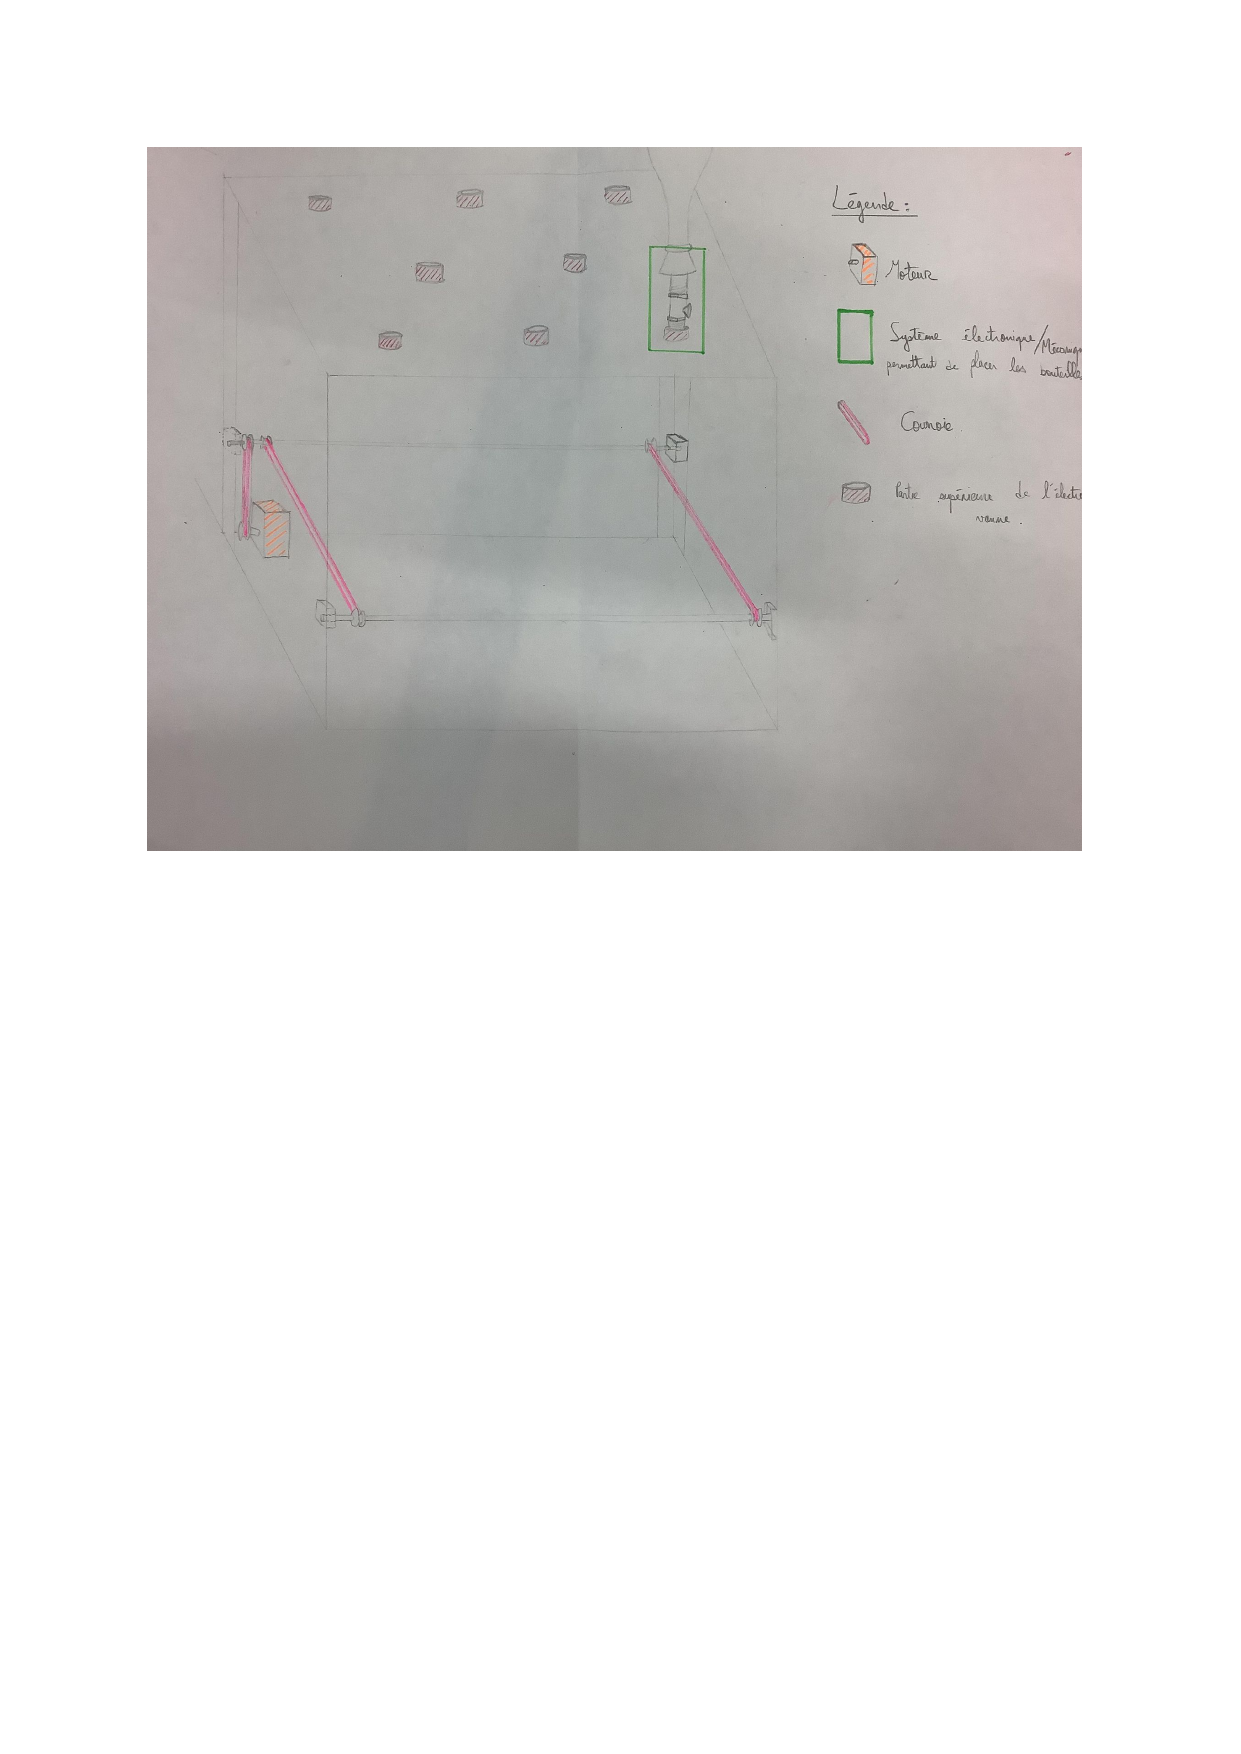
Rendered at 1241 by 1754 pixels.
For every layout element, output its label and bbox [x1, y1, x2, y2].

picture [147, 147, 1082, 851]
